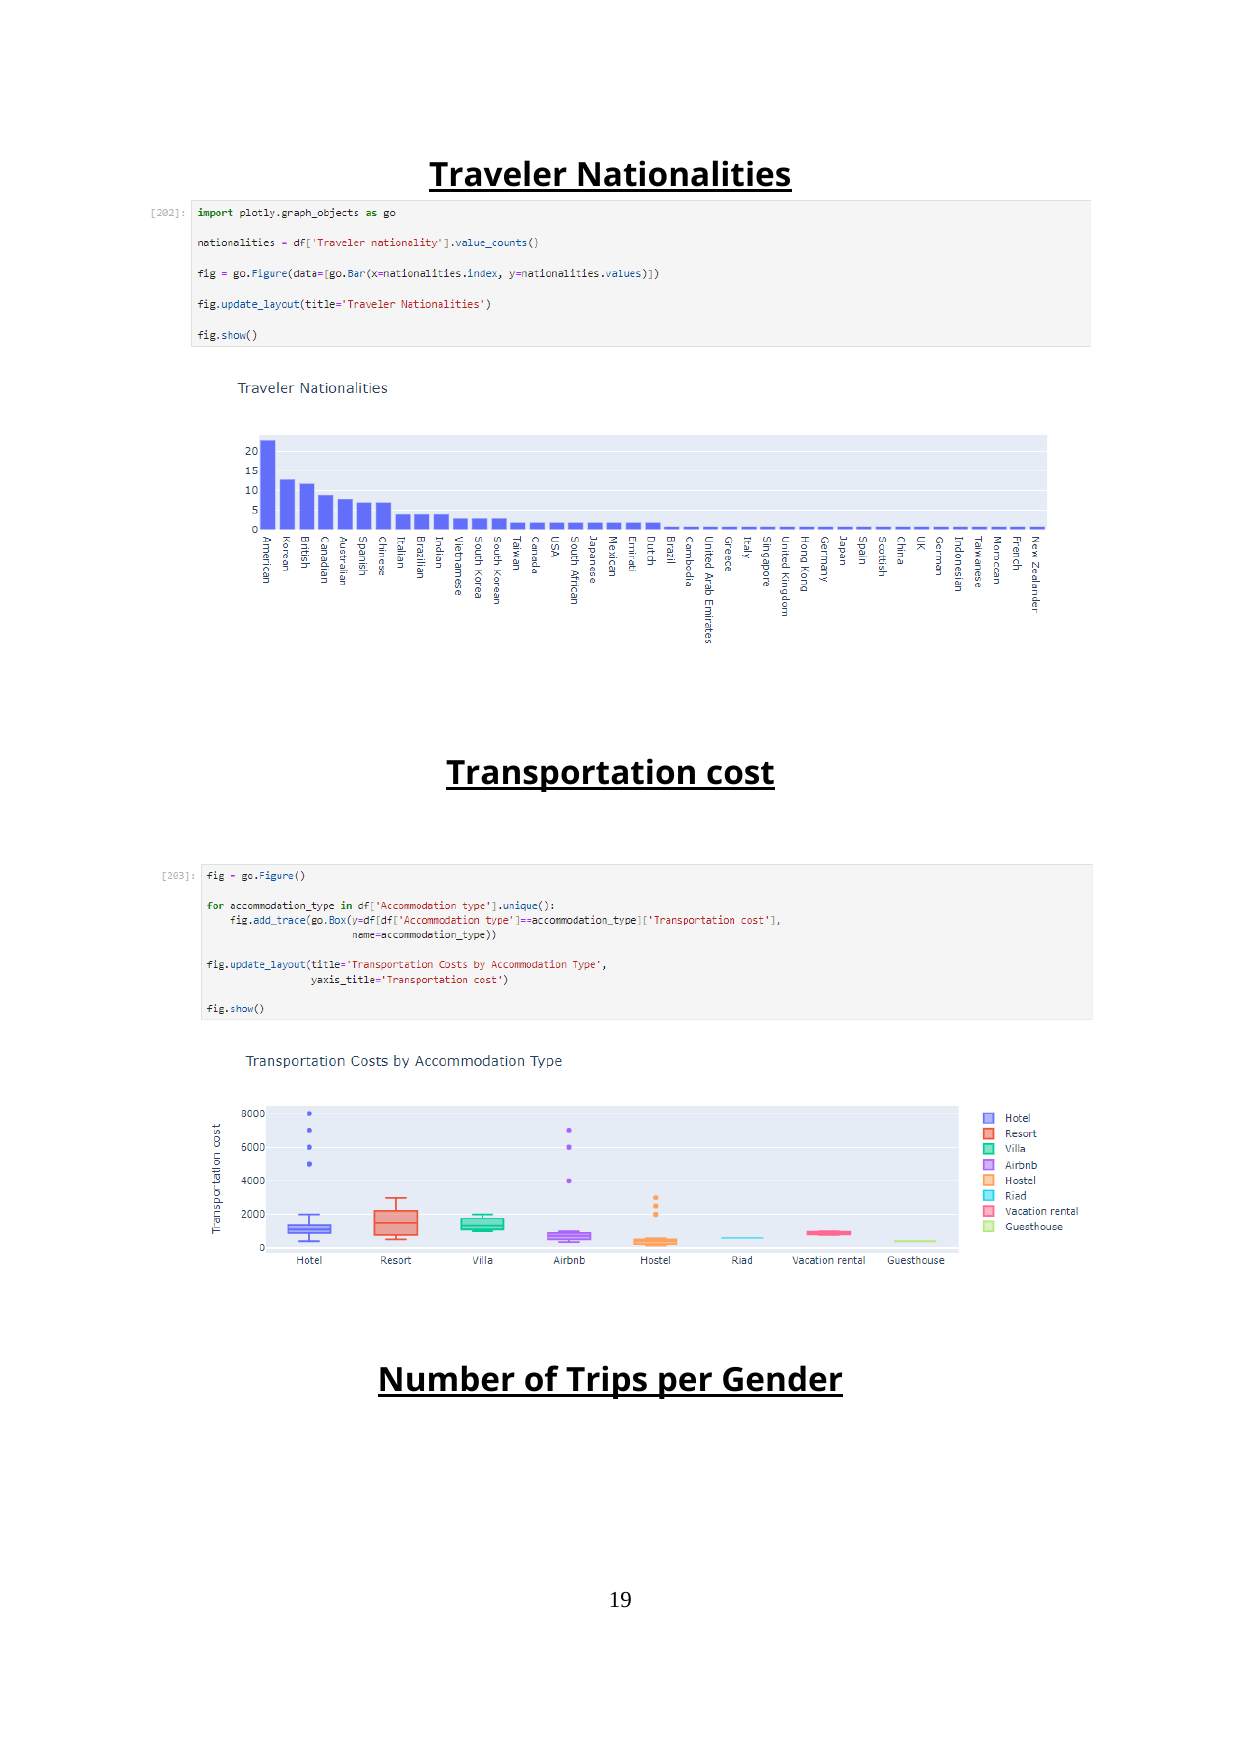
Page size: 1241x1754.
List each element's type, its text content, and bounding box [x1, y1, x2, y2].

subtitle Transportation cost [148, 749, 1072, 794]
picture [148, 200, 1092, 656]
subtitle Number of Trips per Gender [148, 1356, 1072, 1402]
subtitle Traveler Nationalities [148, 151, 1072, 197]
picture [150, 858, 1093, 1313]
